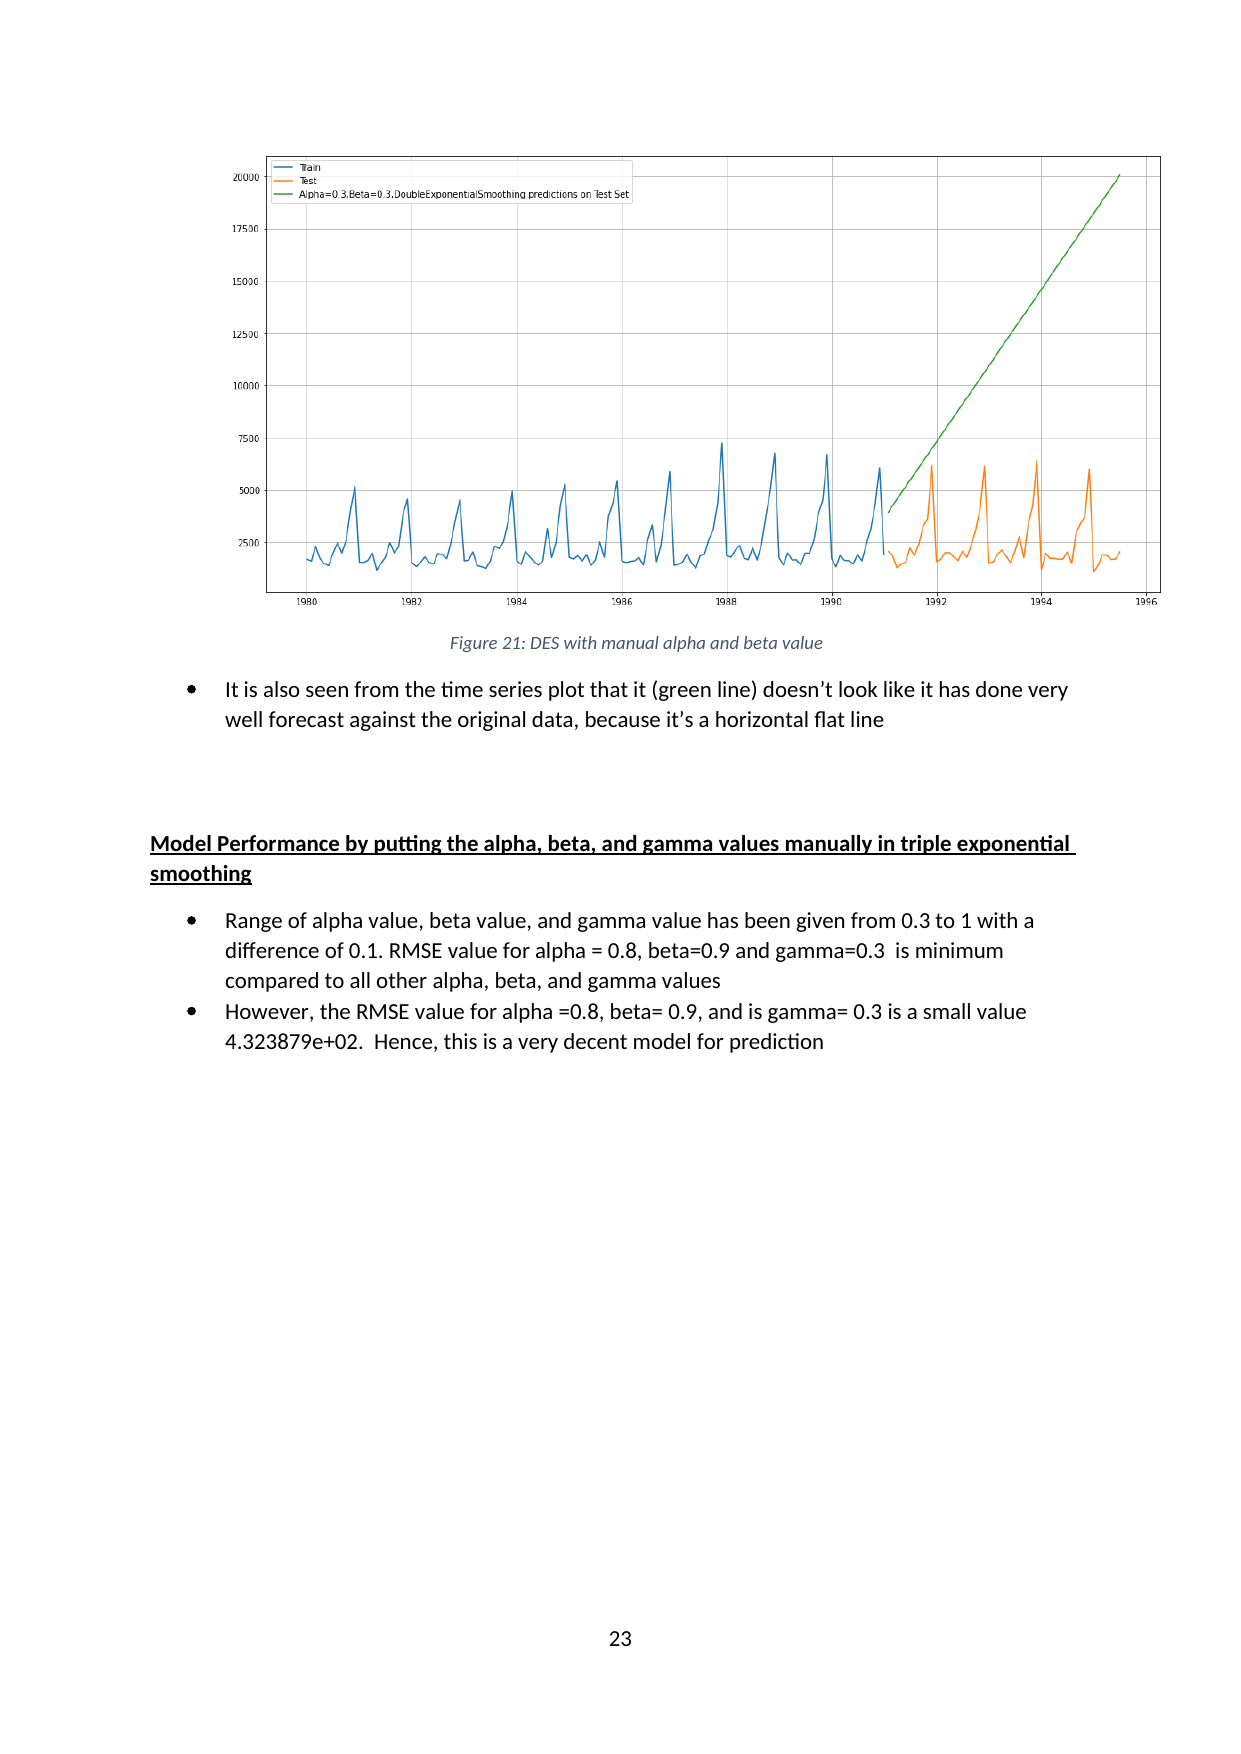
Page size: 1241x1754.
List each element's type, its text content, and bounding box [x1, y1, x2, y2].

text Model Performance by putting the alpha, beta, and gamma values manually in triple exponential smoothing [150, 829, 1090, 887]
list Range of alpha value, beta value, and gamma value has been given from 0.3 to 1 with a difference of 0.1. RMSE value for alpha = 0.8, beta=0.9 and gamma=0.3 is minimum compared to all other alpha, beta, and gamma values [187, 906, 1090, 995]
list It is also seen from the time series plot that it (green line) doesn’t look like it has done very well forecast against the original data, because it’s a horizontal flat line [187, 675, 1090, 733]
list However, the RMSE value for alpha =0.8, beta= 0.9, and is gamma= 0.3 is a small value 4.323879e+02. Hence, this is a very decent model for prediction [187, 997, 1090, 1055]
picture [225, 150, 1166, 613]
